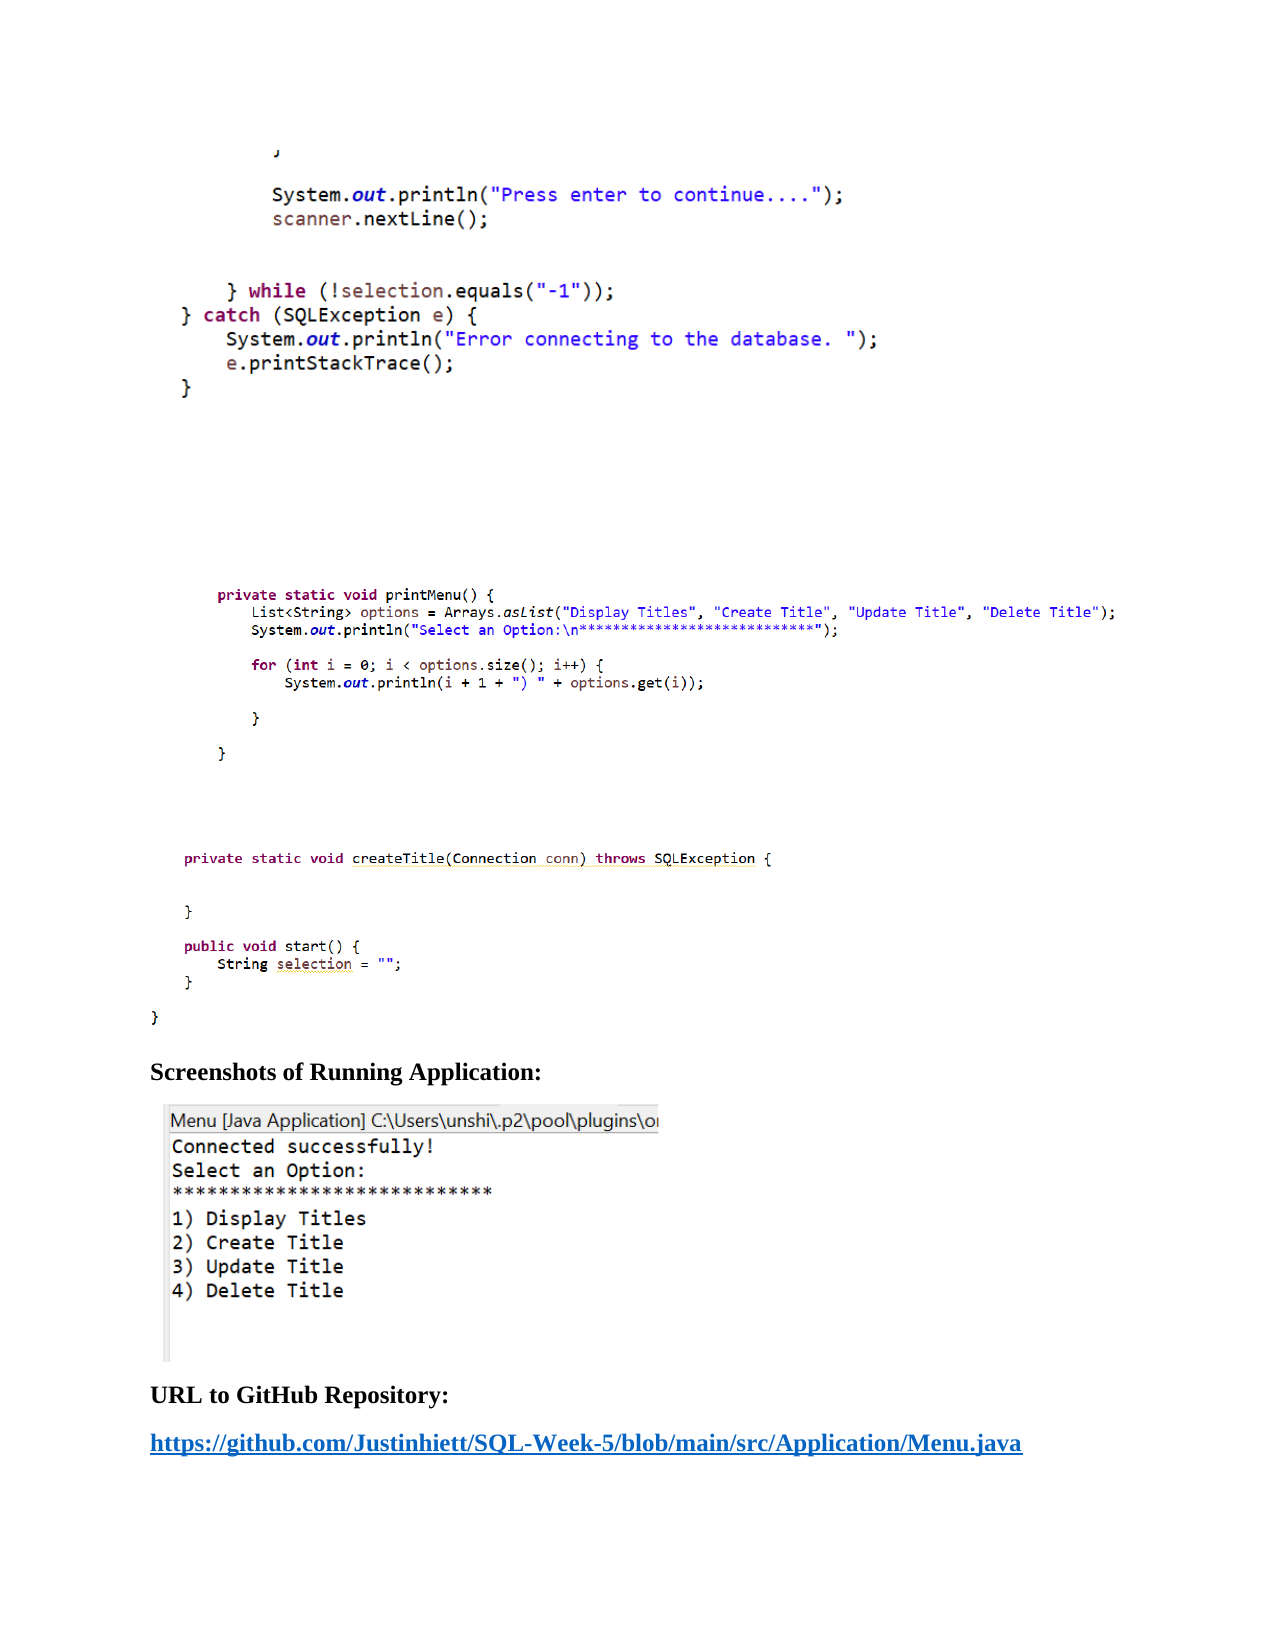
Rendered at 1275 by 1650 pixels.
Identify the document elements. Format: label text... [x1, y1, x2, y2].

picture [150, 1104, 659, 1362]
picture [150, 150, 971, 583]
text Screenshots of Running Application: [150, 1057, 1125, 1085]
text https://github.com/Justinhiett/SQL-Week-5/blob/main/src/Application/Menu.java [150, 1428, 1125, 1457]
picture [150, 584, 1125, 1038]
text URL to GitHub Repository: [150, 1381, 1125, 1409]
